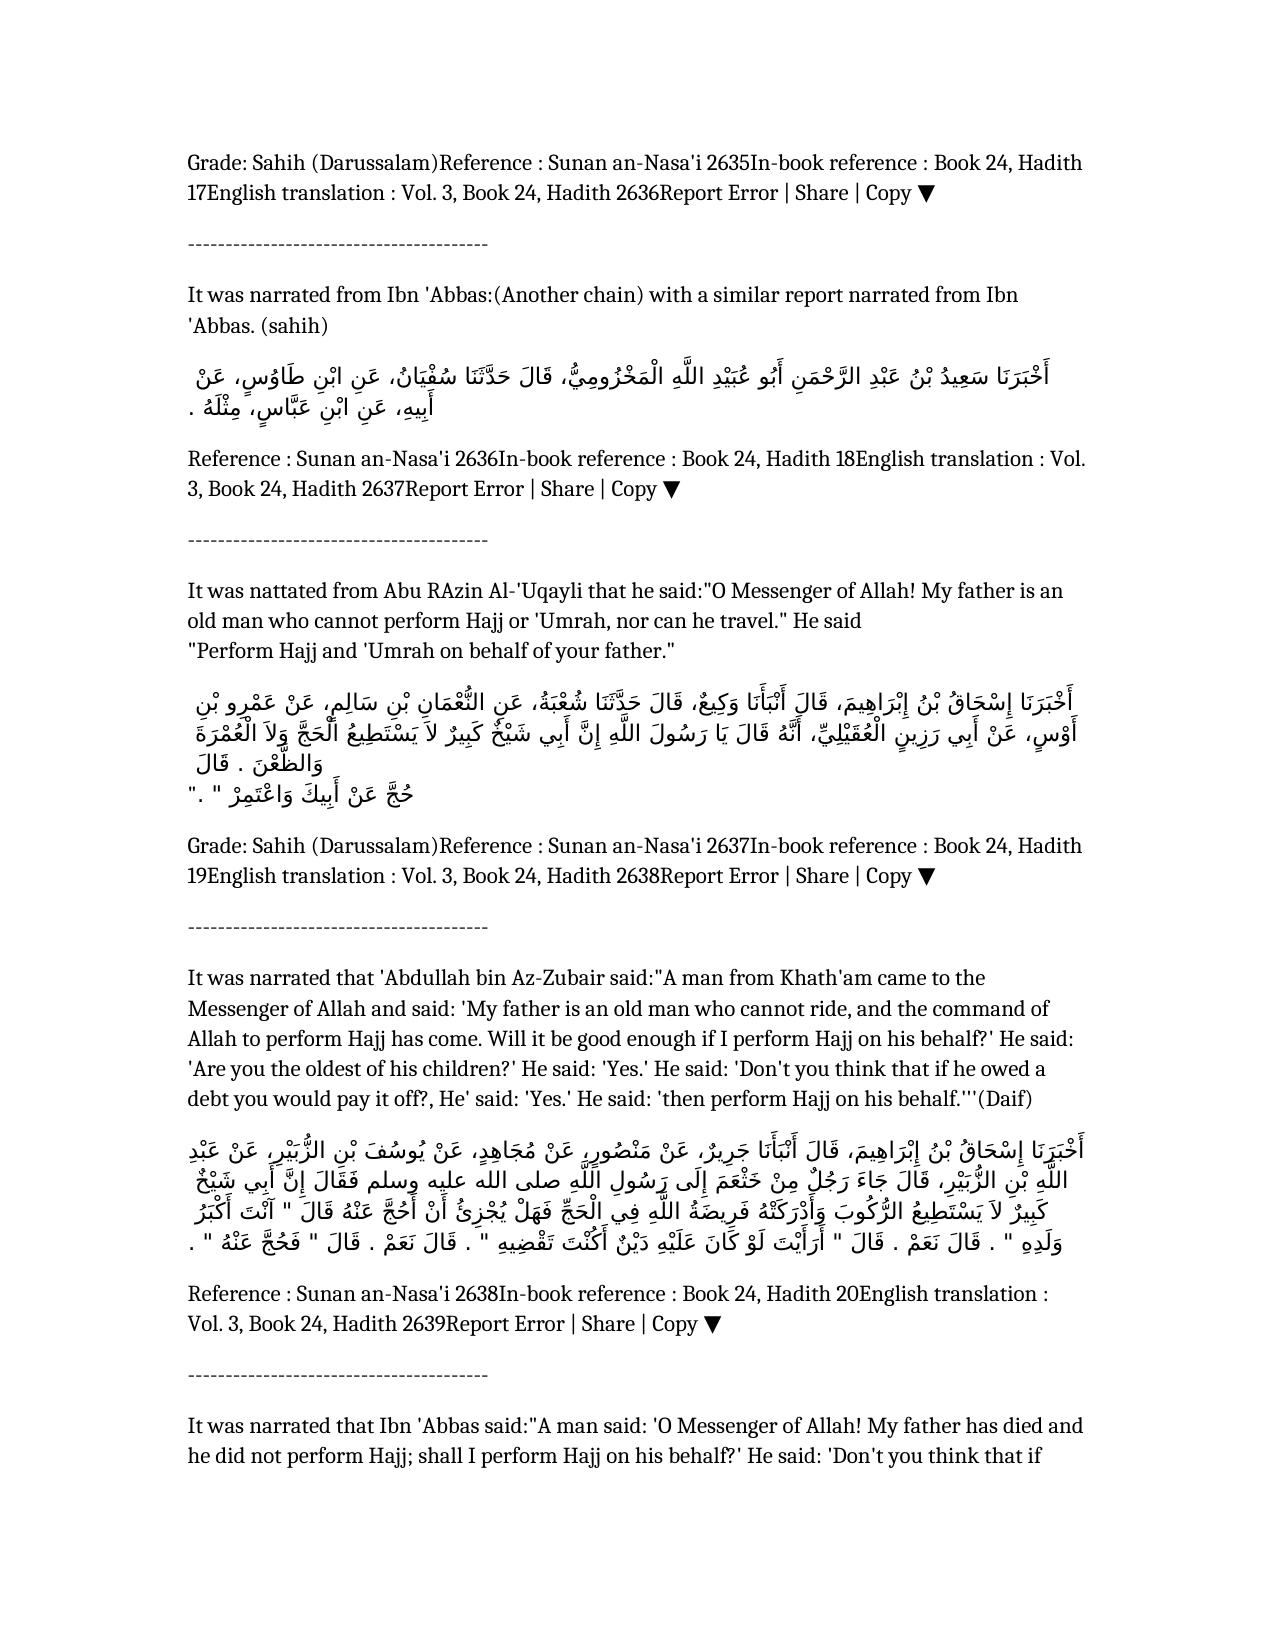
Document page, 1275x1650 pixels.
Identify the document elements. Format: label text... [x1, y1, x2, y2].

text ---------------------------------------- [187, 914, 1087, 941]
text أَخْبَرَنَا إِسْحَاقُ بْنُ إِبْرَاهِيمَ، قَالَ أَنْبَأَنَا جَرِيرٌ، عَنْ مَنْصُورٍ، عَنْ مُجَاهِدٍ، عَنْ يُوسُفَ بْنِ الزُّبَيْرِ، عَنْ عَبْدِ اللَّهِ بْنِ الزُّبَيْرِ، قَالَ جَاءَ رَجُلٌ مِنْ خَثْعَمَ إِلَى رَسُولِ اللَّهِ صلى الله عليه وسلم فَقَالَ إِنَّ أَبِي شَيْخٌ كَبِيرٌ لاَ يَسْتَطِيعُ الرُّكُوبَ وَأَدْرَكَتْهُ فَرِيضَةُ اللَّهِ فِي الْحَجِّ فَهَلْ يُجْزِئُ أَنْ أَحُجَّ عَنْهُ قَالَ ‏"‏ آنْتَ أَكْبَرُ وَلَدِهِ ‏"‏ ‏.‏ قَالَ نَعَمْ ‏.‏ قَالَ ‏"‏ أَرَأَيْتَ لَوْ كَانَ عَلَيْهِ دَيْنٌ أَكُنْتَ تَقْضِيهِ ‏"‏ ‏.‏ قَالَ نَعَمْ ‏.‏ قَالَ ‏"‏ فَحُجَّ عَنْهُ ‏"‏ ‏.‏ [187, 1137, 1087, 1256]
text ---------------------------------------- [187, 527, 1087, 553]
text It was narrated that 'Abdullah bin Az-Zubair said:"A man from Khath'am came to the Messenger of Allah and said: 'My father is an old man who cannot ride, and the command of Allah to perform Hajj has come. Will it be good enough if I perform Hajj on his behalf?' He said: 'Are you the oldest of his children?' He said: 'Yes.' He said: 'Don't you think that if he owed a debt you would pay it off?, He' said: 'Yes.' He said: 'then perform Hajj on his behalf.'''(Daif) [187, 965, 1087, 1112]
text أَخْبَرَنَا سَعِيدُ بْنُ عَبْدِ الرَّحْمَنِ أَبُو عُبَيْدِ اللَّهِ الْمَخْزُومِيُّ، قَالَ حَدَّثَنَا سُفْيَانُ، عَنِ ابْنِ طَاوُسٍ، عَنْ أَبِيهِ، عَنِ ابْنِ عَبَّاسٍ، مِثْلَهُ ‏.‏ [187, 363, 1087, 421]
text Grade: Sahih (Darussalam)Reference : Sunan an-Nasa'i 2635In-book reference : Book 24, Hadith 17English translation : Vol. 3, Book 24, Hadith 2636Report Error | Share | Copy ▼ [187, 150, 1087, 207]
text ---------------------------------------- [187, 231, 1087, 258]
text Reference : Sunan an-Nasa'i 2636In-book reference : Book 24, Hadith 18English translation : Vol. 3, Book 24, Hadith 2637Report Error | Share | Copy ▼ [187, 446, 1087, 502]
text Reference : Sunan an-Nasa'i 2638In-book reference : Book 24, Hadith 20English translation : Vol. 3, Book 24, Hadith 2639Report Error | Share | Copy ▼ [187, 1280, 1087, 1337]
text Grade: Sahih (Darussalam)Reference : Sunan an-Nasa'i 2637In-book reference : Book 24, Hadith 19English translation : Vol. 3, Book 24, Hadith 2638Report Error | Share | Copy ▼ [187, 833, 1087, 889]
text ---------------------------------------- [187, 1362, 1087, 1388]
text أَخْبَرَنَا إِسْحَاقُ بْنُ إِبْرَاهِيمَ، قَالَ أَنْبَأَنَا وَكِيعٌ، قَالَ حَدَّثَنَا شُعْبَةُ، عَنِ النُّعْمَانِ بْنِ سَالِمٍ، عَنْ عَمْرِو بْنِ أَوْسٍ، عَنْ أَبِي رَزِينٍ الْعُقَيْلِيِّ، أَنَّهُ قَالَ يَا رَسُولَ اللَّهِ إِنَّ أَبِي شَيْخٌ كَبِيرٌ لاَ يَسْتَطِيعُ الْحَجَّ وَلاَ الْعُمْرَةَ وَالظَّعْنَ ‏.‏ قَالَ ‏ "‏ حُجَّ عَنْ أَبِيكَ وَاعْتَمِرْ ‏"‏ ‏.‏ [187, 689, 1087, 808]
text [187, 1413, 1087, 1469]
text It was narrated from Ibn 'Abbas:(Another chain) with a similar report narrated from Ibn 'Abbas. (sahih) [187, 282, 1087, 339]
text It was nattated from Abu RAzin Al-'Uqayli that he said:"O Messenger of Allah! My father is an old man who cannot perform Hajj or 'Umrah, nor can he travel." He said "Perform Hajj and 'Umrah on behalf of your father." [187, 578, 1087, 665]
